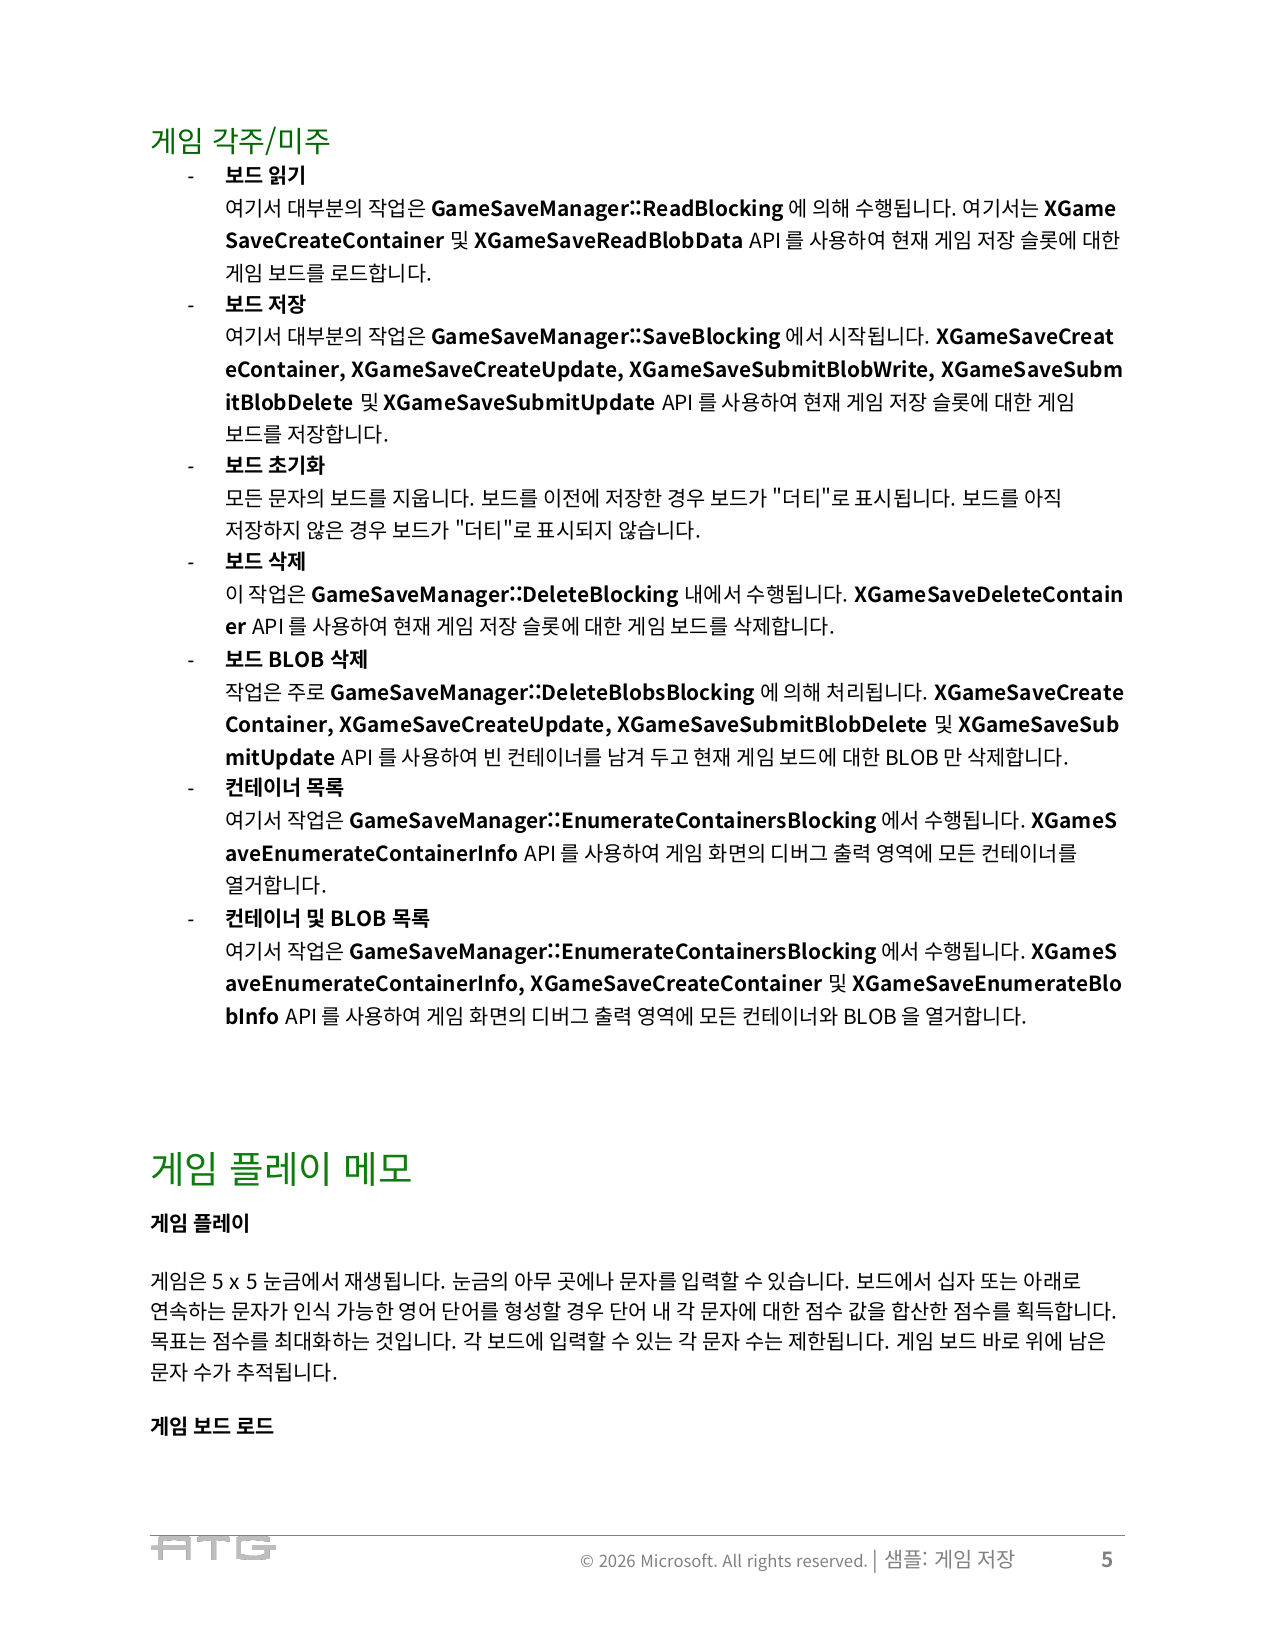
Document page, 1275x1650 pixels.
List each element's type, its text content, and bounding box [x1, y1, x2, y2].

list 보드 저장 여기서 대부분의 작업은 GameSaveManager::SaveBlocking에서 시작됩니다. XGameSaveCreateContainer, XGameSaveCreateUpdate, XGameSaveSubmitBlobWrite, XGameSaveSubmitBlobDelete 및 XGameSaveSubmitUpdate API를 사용하여 현재 게임 저장 슬롯에 대한 게임 보드를 저장합니다. [187, 290, 1125, 448]
list 컨테이너 목록 여기서 작업은 GameSaveManager::EnumerateContainersBlocking에서 수행됩니다. XGameSaveEnumerateContainerInfo API를 사용하여 게임 화면의 디버그 출력 영역에 모든 컨테이너를 열거합니다. [187, 773, 1125, 900]
list 보드 BLOB 삭제 작업은 주로 GameSaveManager::DeleteBlobsBlocking에 의해 처리됩니다. XGameSaveCreateContainer, XGameSaveCreateUpdate, XGameSaveSubmitBlobDelete 및 XGameSaveSubmitUpdate API를 사용하여 빈 컨테이너를 남겨 두고 현재 게임 보드에 대한 BLOB만 삭제합니다. [187, 643, 1125, 771]
text 게임은 5 x 5 눈금에서 재생됩니다. 눈금의 아무 곳에나 문자를 입력할 수 있습니다. 보드에서 십자 또는 아래로 연속하는 문자가 인식 가능한 영어 단어를 형성할 경우 단어 내 각 문자에 대한 점수 값을 합산한 점수를 획득합니다. 목표는 점수를 최대화하는 것입니다. 각 보드에 입력할 수 있는 각 문자 수는 제한됩니다. 게임 보드 바로 위에 남은 문자 수가 추적됩니다. [150, 1265, 1125, 1386]
picture [151, 1536, 276, 1560]
list 보드 초기화 모든 문자의 보드를 지웁니다. 보드를 이전에 저장한 경우 보드가 "더티"로 표시됩니다. 보드를 아직 저장하지 않은 경우 보드가 "더티"로 표시되지 않습니다. [187, 451, 1125, 544]
list 보드 읽기 여기서 대부분의 작업은 GameSaveManager::ReadBlocking에 의해 수행됩니다. 여기서는 XGameSaveCreateContainer 및 XGameSaveReadBlobData API를 사용하여 현재 게임 저장 슬롯에 대한 게임 보드를 로드합니다. [187, 161, 1125, 287]
text 게임 플레이 메모 [150, 1140, 1125, 1194]
subtitle 게임 각주/미주 [150, 119, 1125, 161]
list 보드 삭제 이 작업은 GameSaveManager::DeleteBlocking 내에서 수행됩니다. XGameSaveDeleteContainer API를 사용하여 현재 게임 저장 슬롯에 대한 게임 보드를 삭제합니다. [187, 547, 1125, 641]
text 게임 플레이 [150, 1211, 1125, 1237]
list 컨테이너 및 BLOB 목록 여기서 작업은 GameSaveManager::EnumerateContainersBlocking에서 수행됩니다. XGameSaveEnumerateContainerInfo, XGameSaveCreateContainer 및 XGameSaveEnumerateBlobInfo API를 사용하여 게임 화면의 디버그 출력 영역에 모든 컨테이너와 BLOB을 열거합니다. [187, 902, 1125, 1030]
text 게임 보드 로드 [150, 1414, 1125, 1440]
